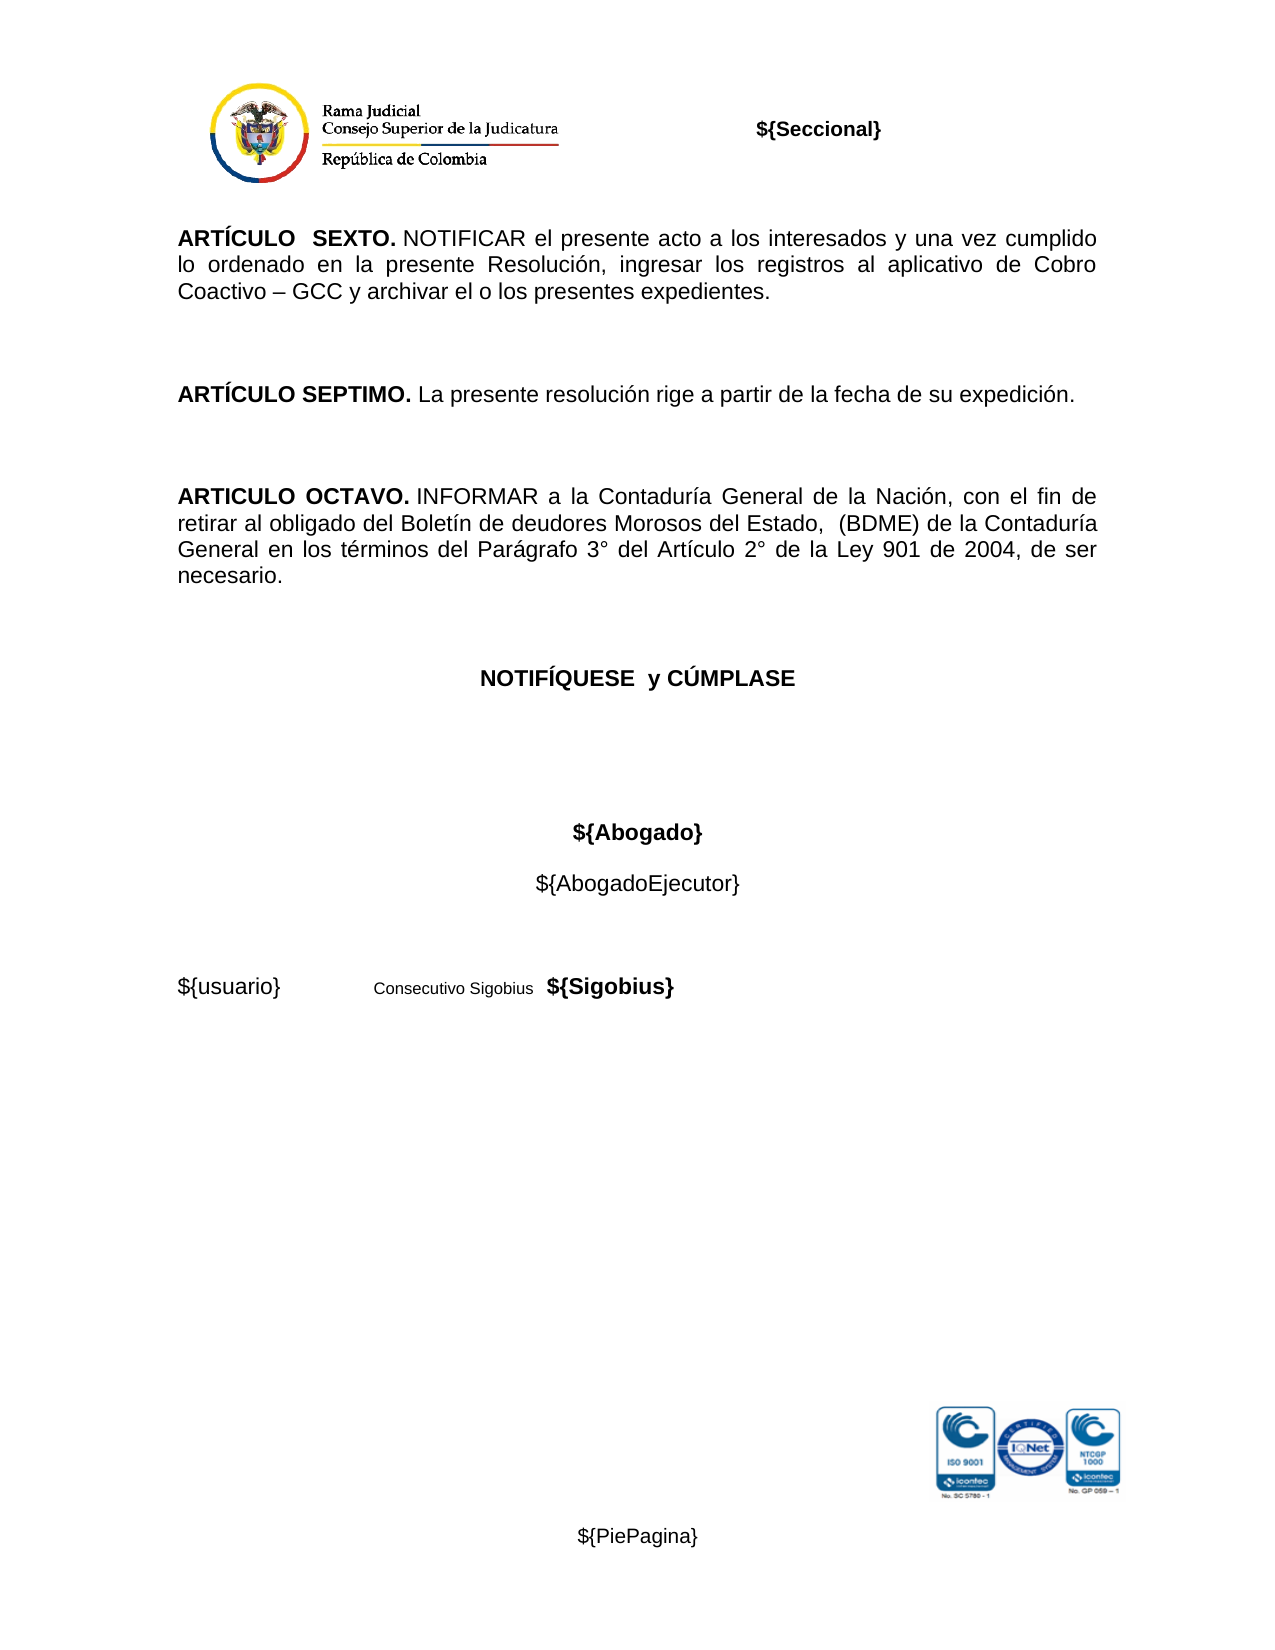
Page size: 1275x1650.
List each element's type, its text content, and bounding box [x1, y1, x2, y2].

text NOTIFÍQUESE y CÚMPLASE [177, 665, 1098, 691]
text ${Abogado} [177, 819, 1098, 845]
text ARTÍCULO SEPTIMO. La presente resolución rige a partir de la fecha de su expedición. [177, 381, 1098, 407]
picture [202, 73, 566, 193]
text ${usuario} 15/03/2024 Consecutivo Sigobius c${Sigobius} [177, 973, 1098, 999]
picture [929, 1401, 1126, 1502]
text ARTÍCULO SEXTO. NOTIFICAR el presente acto a los interesados y una vez cumplido lo ordenado en la presente Resolución, ingresar los registros al aplicativo de Cobro Coactivo – GCC y archivar el o los presentes expedientes. [177, 225, 1098, 304]
text ARTICULO OCTAVO. INFORMAR a la Contaduría General de la Nación, con el fin de retirar al obligado del Boletín de deudores Morosos del Estado, (BDME) de la Contaduría General en los términos del Parágrafo 3° del Artículo 2° de la Ley 901 de 2004, de ser necesario. [177, 483, 1098, 589]
text ${AbogadoEjecutor} [177, 870, 1098, 897]
